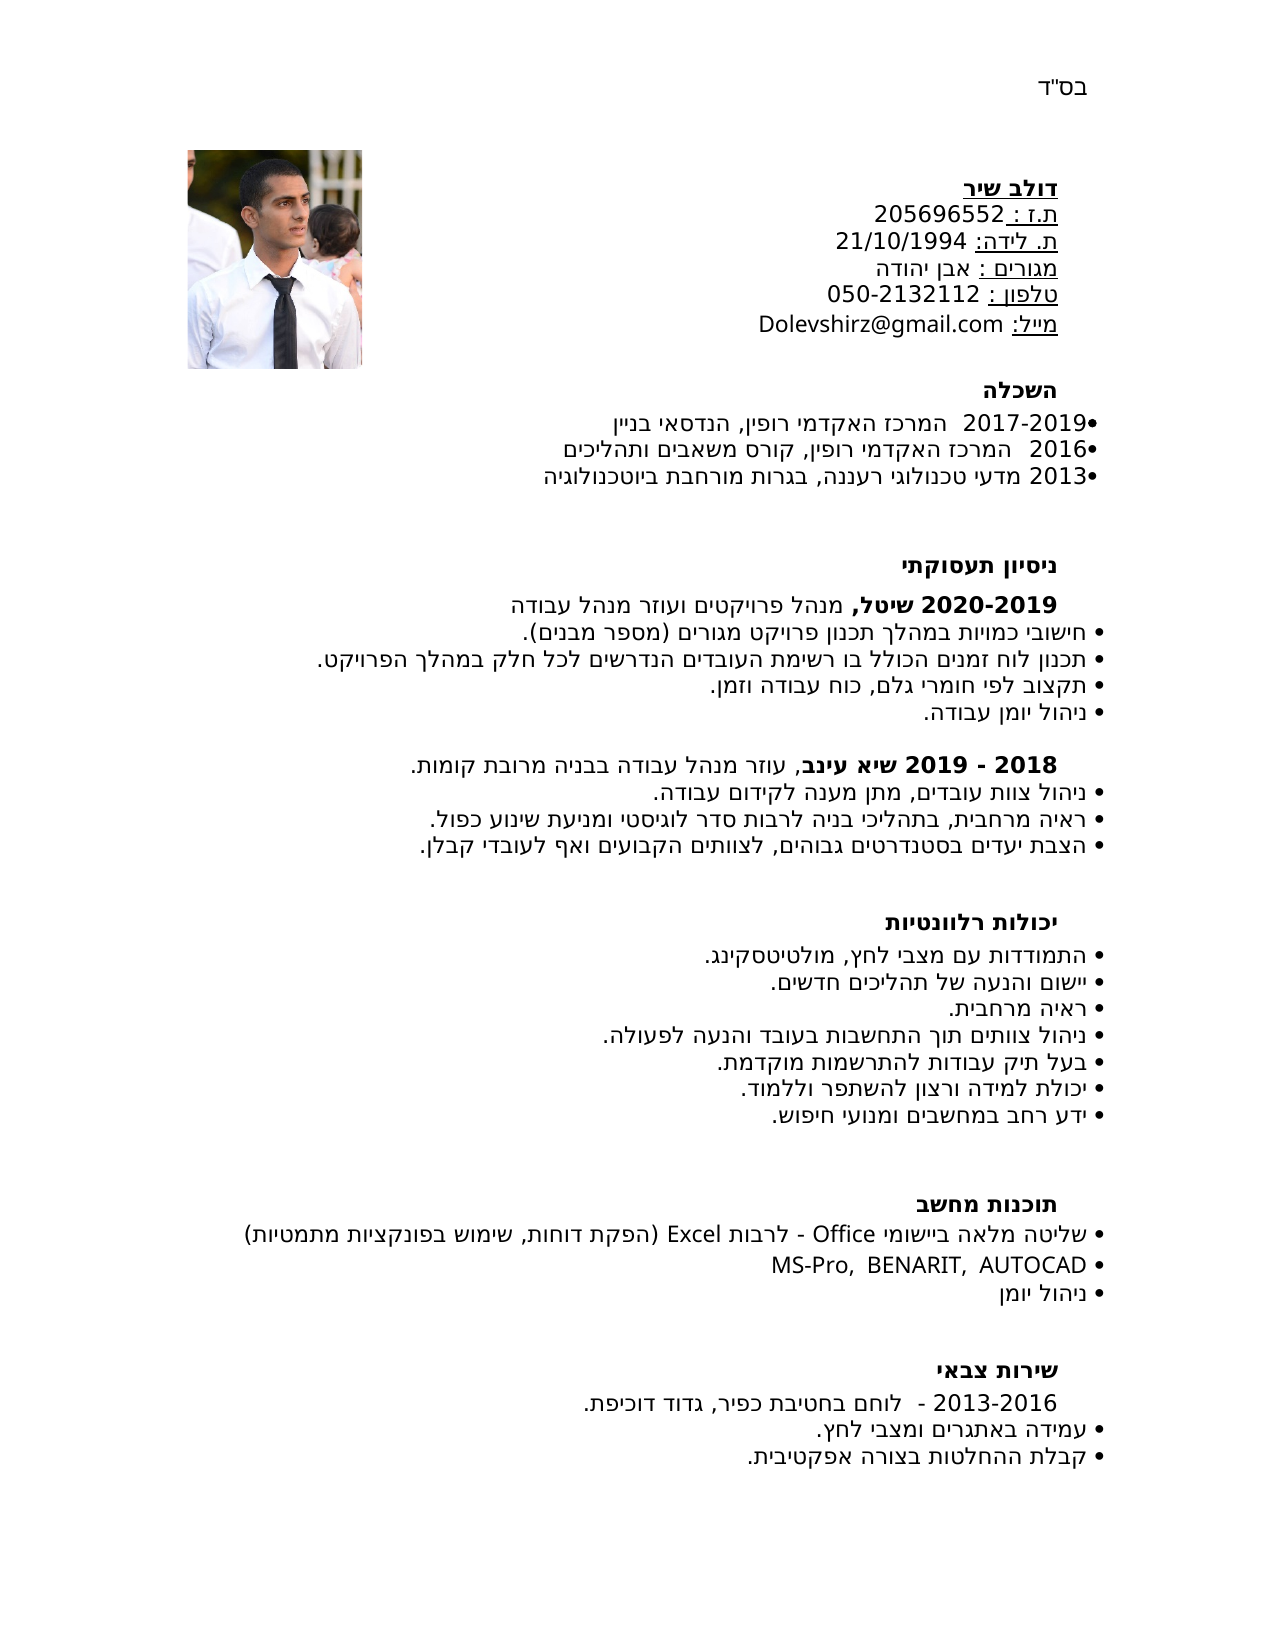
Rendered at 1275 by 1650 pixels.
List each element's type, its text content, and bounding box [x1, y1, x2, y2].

text יכולות רלוונטיות [217, 909, 1058, 936]
text 2018 - 2019 שיא עינב, עוזר מנהל עבודה בבניה מרובת קומות. [217, 726, 1058, 779]
list MS-Pro, BENARIT, AUTOCAD [217, 1249, 1095, 1280]
text מייל: Dolevshirz@gmail.com [363, 308, 1058, 339]
list ניהול יומן עבודה. [217, 699, 1095, 726]
list בעל תיק עבודות להתרשמות מוקדמת. [217, 1049, 1095, 1075]
list שליטה מלאה ביישומי Office - לרבות Excel (הפקת דוחות, שימוש בפונקציות מתמטיות) [217, 1218, 1095, 1249]
text ניסיון תעסוקתי [217, 552, 1058, 579]
list ניהול צוות עובדים, מתן מענה לקידום עבודה. [217, 779, 1095, 806]
text טלפון : 050-2132112 [363, 282, 1058, 308]
list תקצוב לפי חומרי גלם, כוח עבודה וזמן. [217, 672, 1095, 699]
list ראיה מרחבית. [217, 995, 1095, 1022]
list הצבת יעדים בסטנדרטים גבוהים, לצוותים הקבועים ואף לעובדי קבלן. [217, 832, 1095, 859]
list 2017-2019 המרכז האקדמי רופין, הנדסאי בניין [217, 410, 1088, 437]
list 2016 המרכז האקדמי רופין, קורס משאבים ותהליכים [217, 437, 1088, 463]
list עמידה באתגרים ומצבי לחץ. [217, 1417, 1095, 1443]
text השכלה [217, 377, 1087, 404]
list תכנון לוח זמנים הכולל בו רשימת העובדים הנדרשים לכל חלק במהלך הפרויקט. [217, 646, 1095, 672]
list התמודדות עם מצבי לחץ, מולטיטסקינג. [217, 942, 1095, 969]
text תוכנות מחשב [217, 1191, 1058, 1218]
picture [187, 150, 363, 369]
list ראיה מרחבית, בתהליכי בניה לרבות סדר לוגיסטי ומניעת שינוע כפול. [217, 806, 1095, 832]
list ידע רחב במחשבים ומנועי חיפוש. [217, 1102, 1095, 1129]
text ת. לידה: 21/10/1994 [363, 228, 1058, 255]
text 2013-2016 - לוחם בחטיבת כפיר, גדוד דוכיפת. [217, 1390, 1058, 1417]
list 2013 מדעי טכנולוגי רעננה, בגרות מורחבת ביוטכנולוגיה [217, 463, 1088, 490]
text שירות צבאי [217, 1357, 1058, 1384]
text 2020-2019 שיטל, מנהל פרויקטים ועוזר מנהל עבודה [217, 592, 1096, 619]
list יכולת למידה ורצון להשתפר וללמוד. [217, 1075, 1095, 1102]
list ניהול צוותים תוך התחשבות בעובד והנעה לפעולה. [217, 1022, 1095, 1049]
list יישום והנעה של תהליכים חדשים. [217, 969, 1095, 995]
text מגורים : אבן יהודה [363, 255, 1058, 282]
text דולב שיר ת.ז : 205696552 [363, 175, 1058, 228]
list קבלת ההחלטות בצורה אפקטיבית. [217, 1443, 1095, 1470]
list ניהול יומן [217, 1280, 1095, 1307]
list חישובי כמויות במהלך תכנון פרויקט מגורים (מספר מבנים). [217, 619, 1095, 646]
